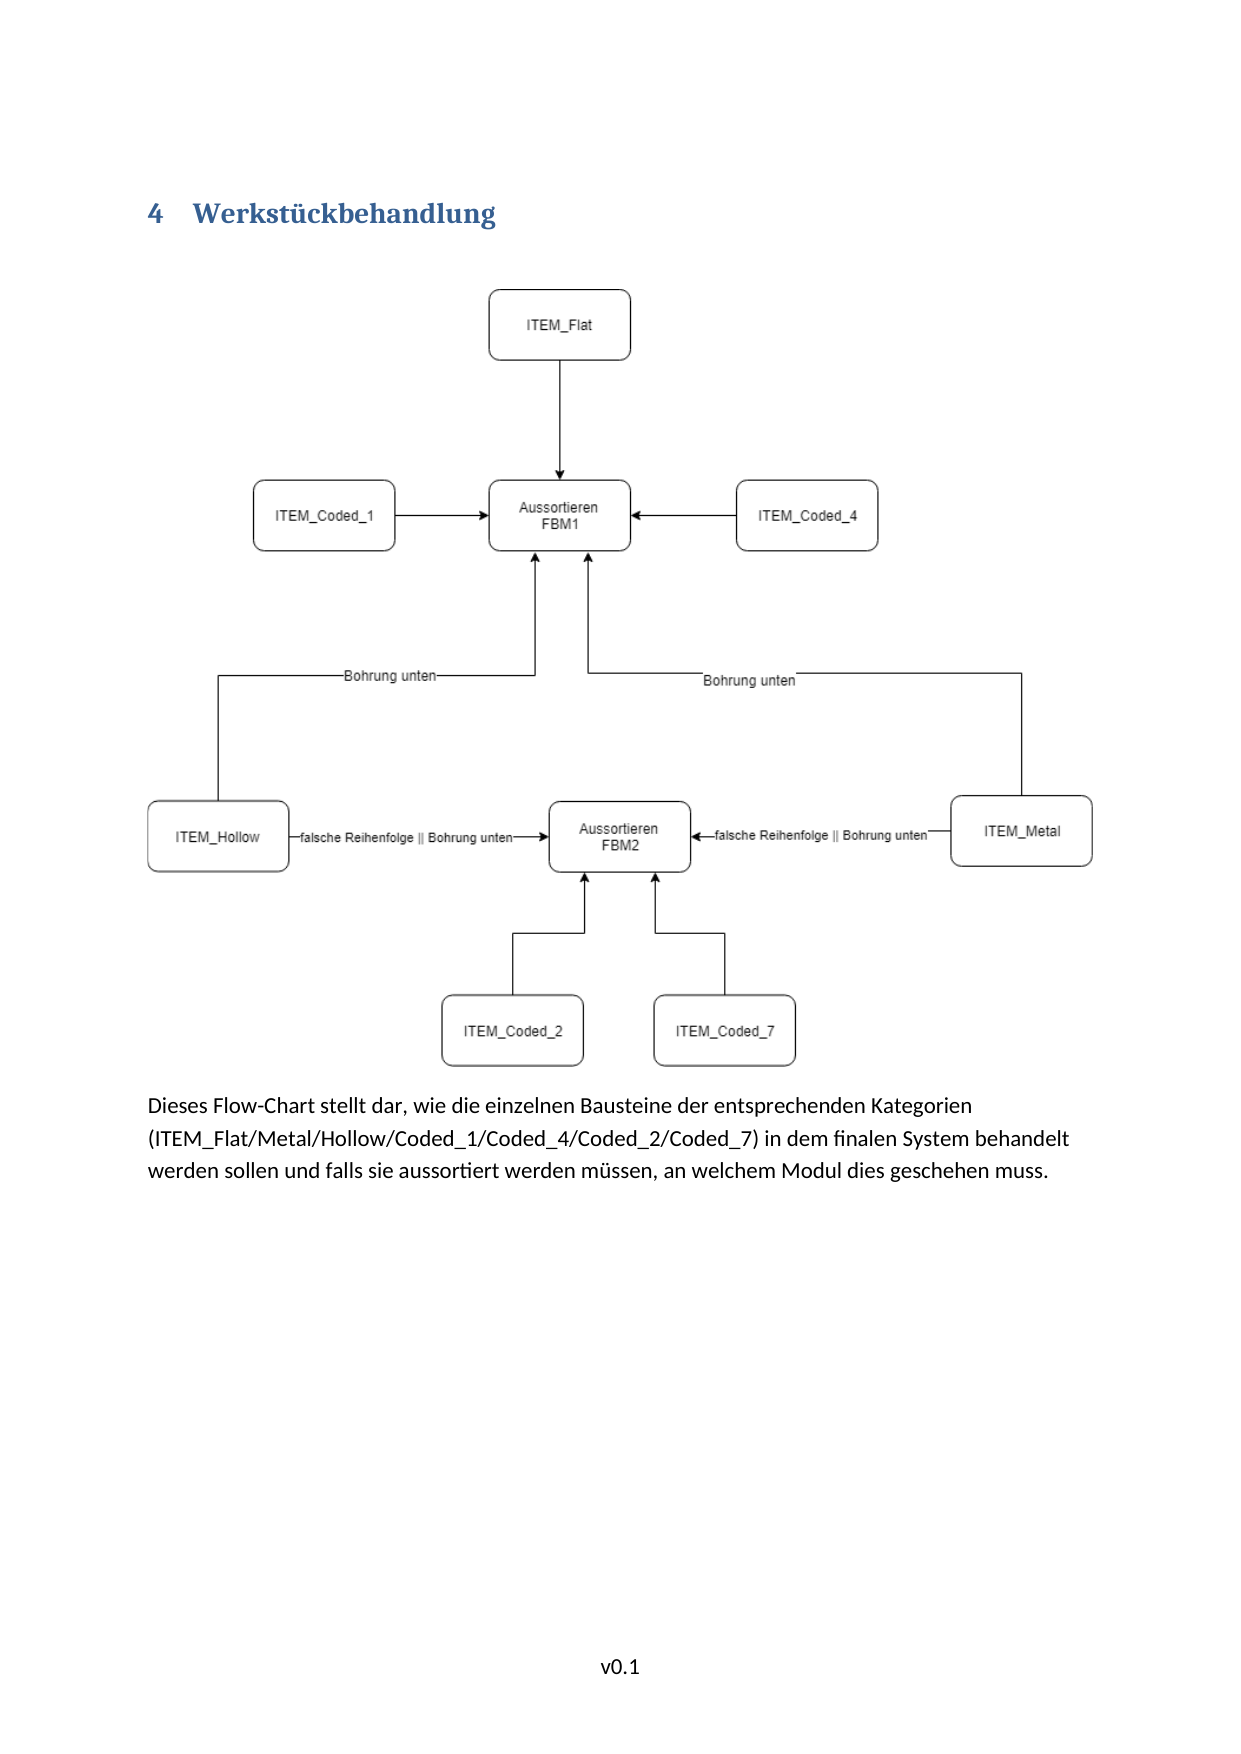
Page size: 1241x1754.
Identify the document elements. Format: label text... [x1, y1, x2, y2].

text Dieses Flow-Chart stellt dar, wie die einzelnen Bausteine der entsprechenden Kategorien (ITEM_Flat/Metal/Hollow/Coded_1/Coded_4/Coded_2/Coded_7) in dem finalen System behandelt werden sollen und falls sie aussortiert werden müssen, an welchem Modul dies geschehen muss. [148, 1092, 1093, 1184]
subtitle Werkstückbehandlung [148, 198, 1093, 231]
picture [147, 289, 1093, 1067]
